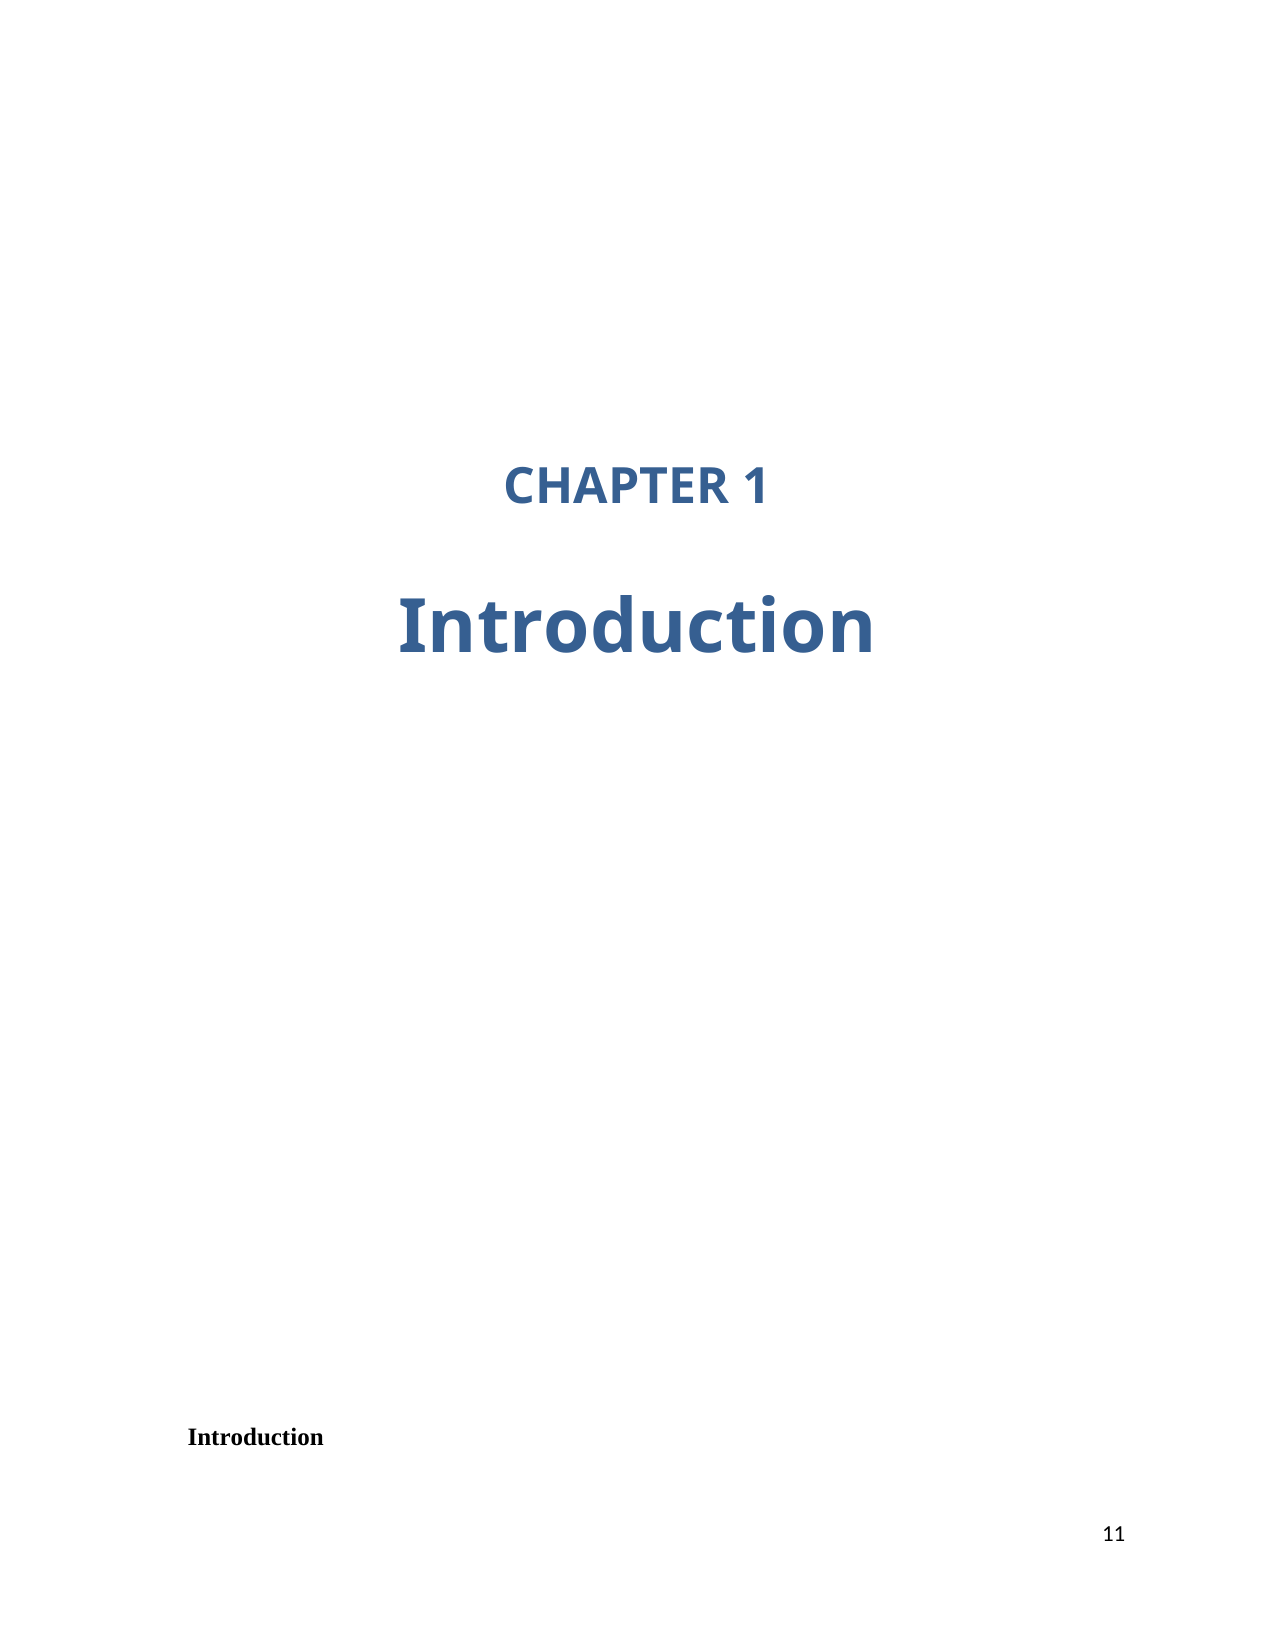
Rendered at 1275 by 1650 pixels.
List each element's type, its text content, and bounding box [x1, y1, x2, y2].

text Introduction [187, 1422, 1125, 1451]
text Introduction [150, 573, 1125, 675]
text CHAPTER 1 [150, 450, 1125, 518]
